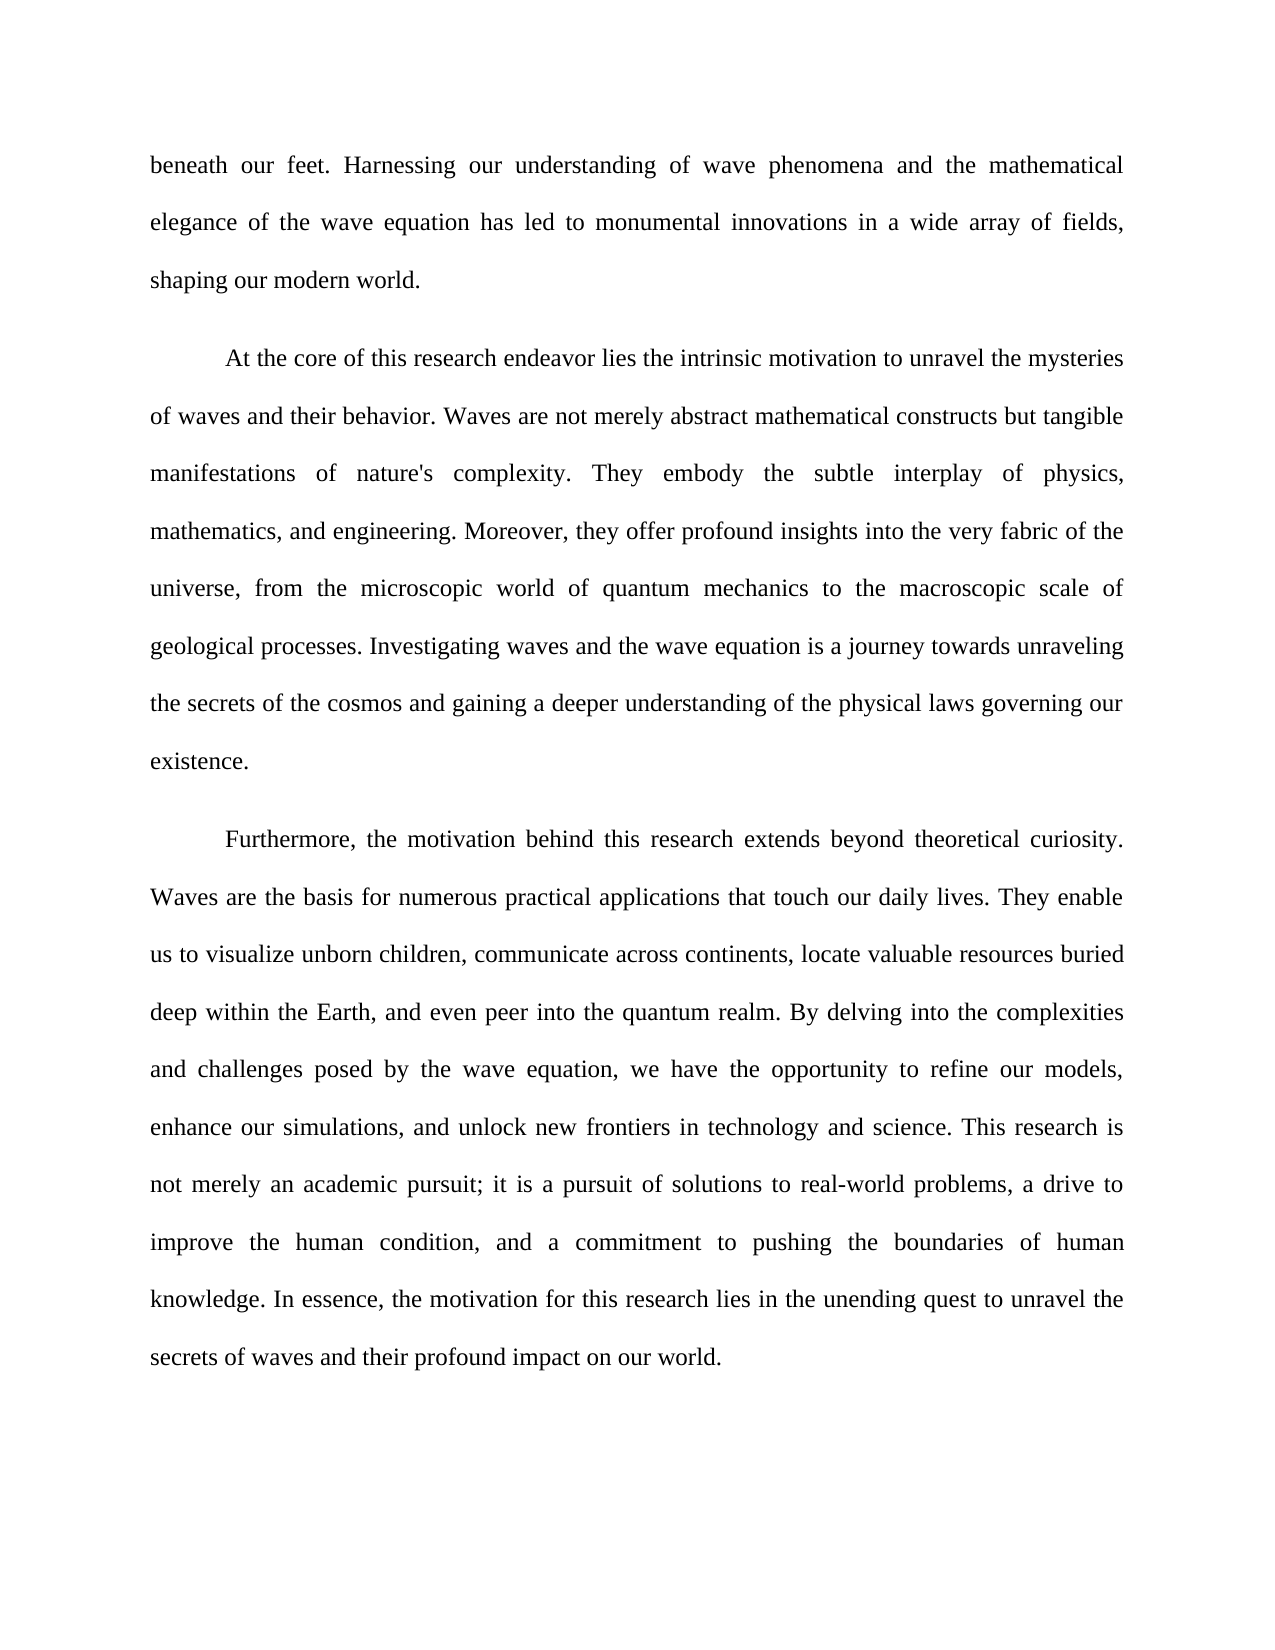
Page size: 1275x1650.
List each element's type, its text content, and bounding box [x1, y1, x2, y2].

text At the core of this research endeavor lies the intrinsic motivation to unravel the mysteries of waves and their behavior. Waves are not merely abstract mathematical constructs but tangible manifestations of nature's complexity. They embody the subtle interplay of physics, mathematics, and engineering. Moreover, they offer profound insights into the very fabric of the universe, from the microscopic world of quantum mechanics to the macroscopic scale of geological processes. Investigating waves and the wave equation is a journey towards unraveling the secrets of the cosmos and gaining a deeper understanding of the physical laws governing our existence. [150, 343, 1125, 774]
text Furthermore, the motivation behind this research extends beyond theoretical curiosity. Waves are the basis for numerous practical applications that touch our daily lives. They enable us to visualize unborn children, communicate across continents, locate valuable resources buried deep within the Earth, and even peer into the quantum realm. By delving into the complexities and challenges posed by the wave equation, we have the opportunity to refine our models, enhance our simulations, and unlock new frontiers in technology and science. This research is not merely an academic pursuit; it is a pursuit of solutions to real-world problems, a drive to improve the human condition, and a commitment to pushing the boundaries of human knowledge. In essence, the motivation for this research lies in the unending quest to unravel the secrets of waves and their profound impact on our world. [150, 824, 1125, 1370]
